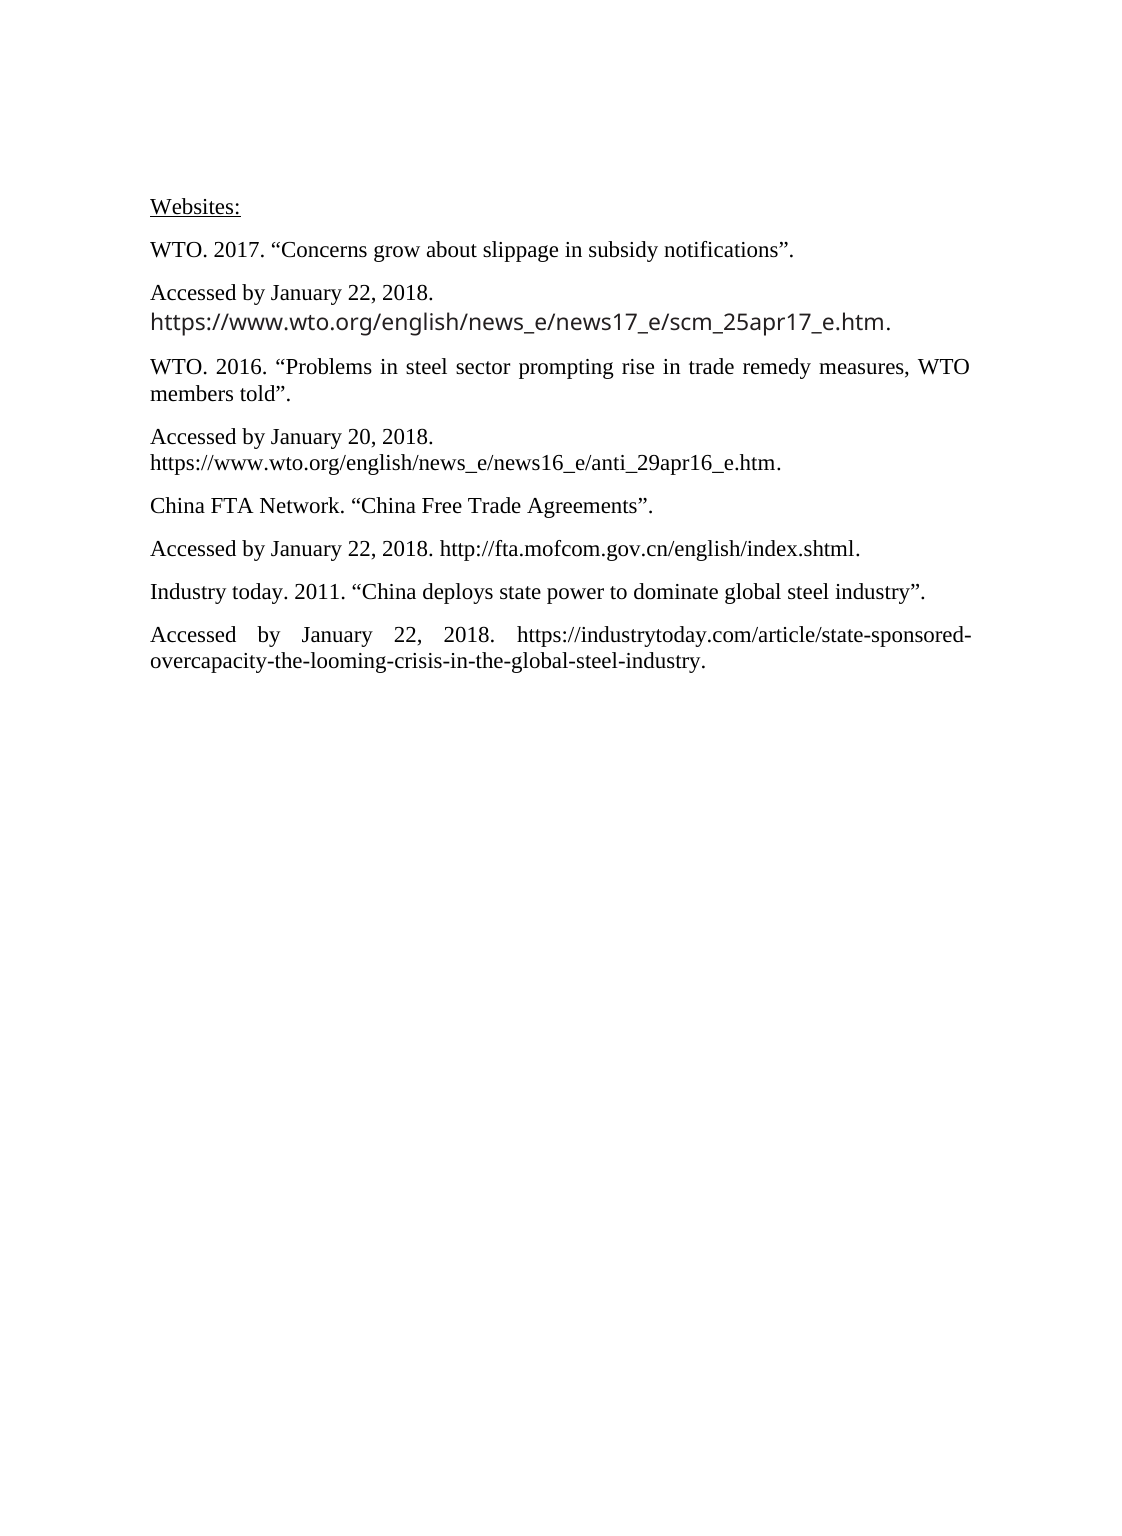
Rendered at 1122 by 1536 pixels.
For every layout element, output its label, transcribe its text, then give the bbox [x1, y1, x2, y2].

text Accessed by January 20, 2018. https://www.wto.org/english/news_e/news16_e/anti_29apr16_e.htm. [150, 423, 972, 475]
text WTO. 2017. “Concerns grow about slippage in subsidy notifications”. [150, 236, 972, 262]
text China FTA Network. “China Free Trade Agreements”. [150, 492, 972, 518]
text Accessed by January 22, 2018. http://fta.mofcom.gov.cn/english/index.shtml. [150, 535, 972, 561]
text WTO. 2016. “Problems in steel sector prompting rise in trade remedy measures, WTO members told”. [150, 353, 972, 406]
text Accessed by January 22, 2018. https://industrytoday.com/article/state-sponsored-overcapacity-the-looming-crisis-in-the-global-steel-industry. [150, 621, 972, 674]
text Websites: [150, 193, 972, 219]
text Accessed by January 22, 2018. https://www.wto.org/english/news_e/news17_e/scm_25apr17_e.htm. [150, 279, 972, 337]
text Industry today. 2011. “China deploys state power to dominate global steel industry”. [150, 578, 972, 604]
